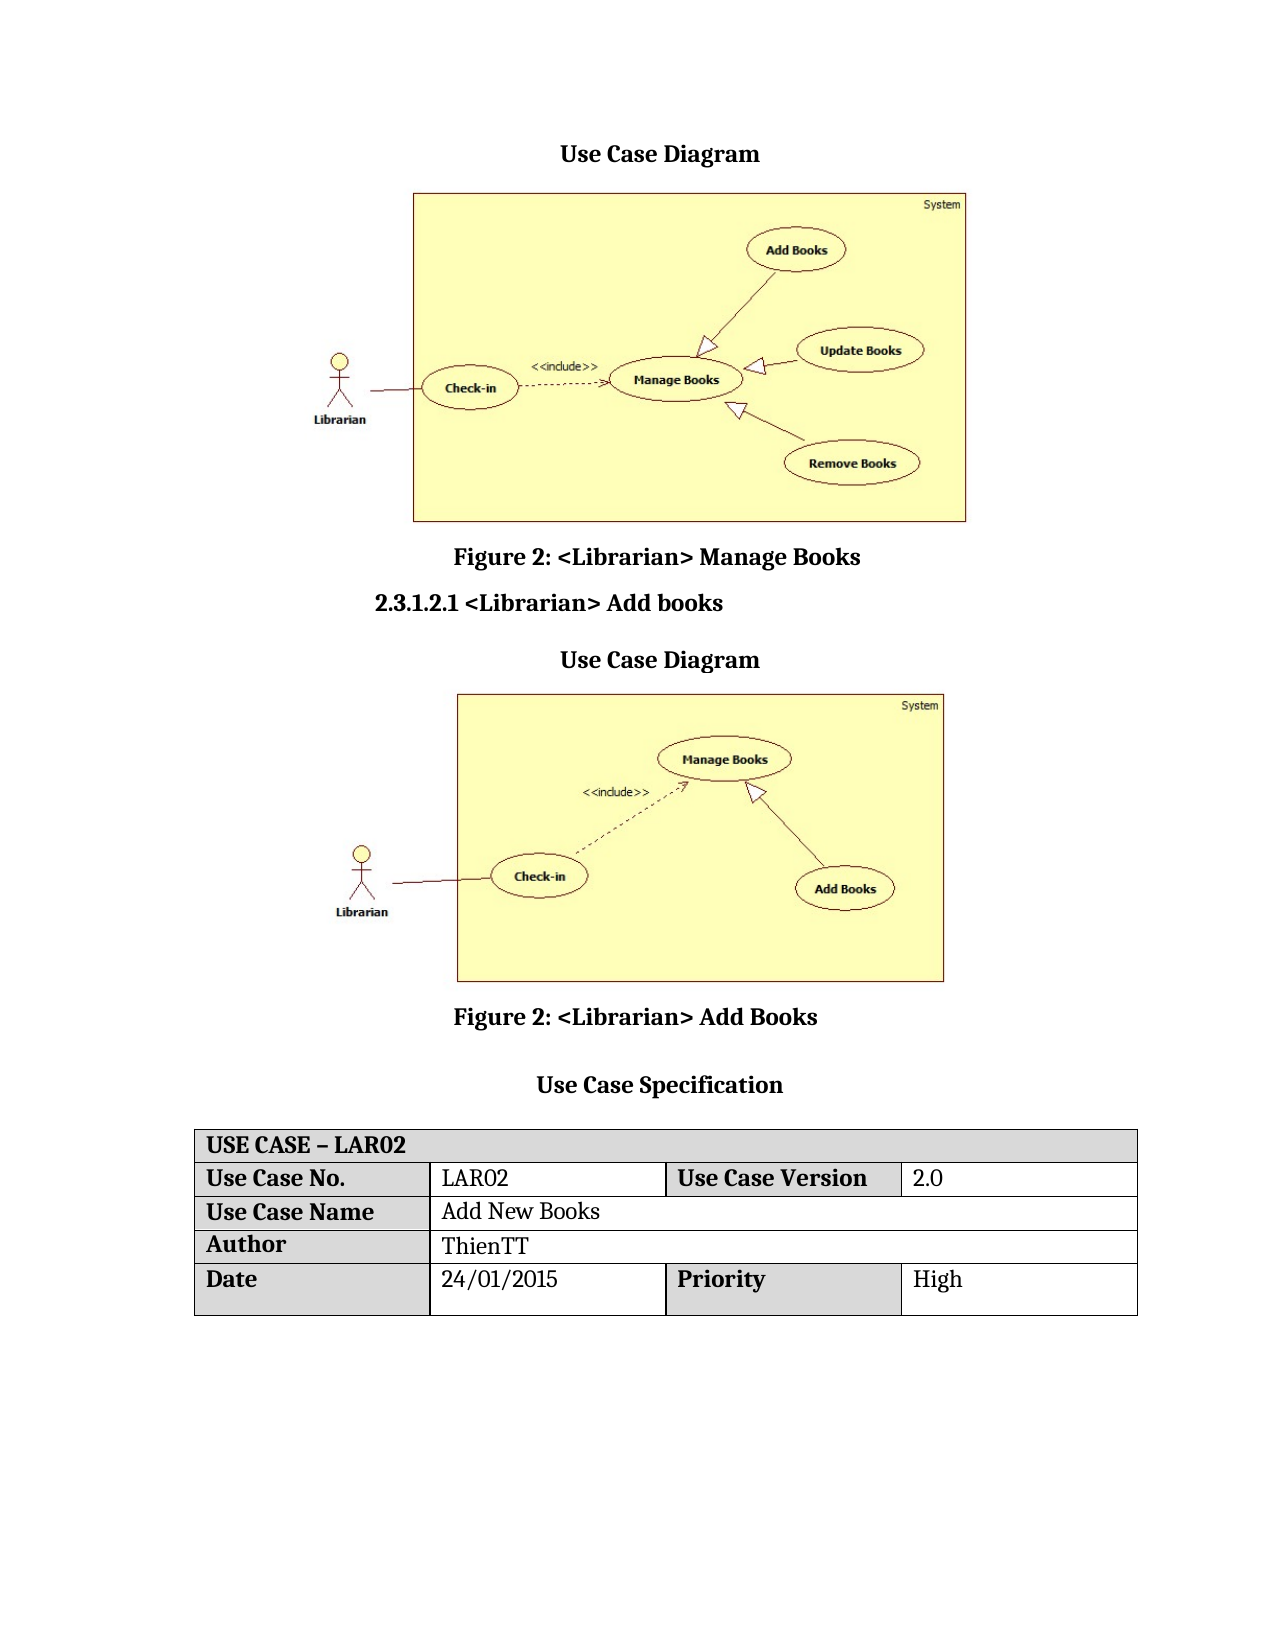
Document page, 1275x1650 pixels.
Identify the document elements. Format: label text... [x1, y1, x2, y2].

table_cell LAR02 [431, 1163, 665, 1196]
table_cell 24/01/2015 [431, 1264, 665, 1315]
text Use Case Specification [534, 1071, 786, 1100]
picture [310, 673, 965, 1003]
table_cell Date [195, 1264, 429, 1315]
text Use Case Diagram [558, 647, 762, 673]
table_header USE CASE – LAR02 [195, 1130, 1137, 1162]
text 2.3.1.2.1 <Librarian> Add books [300, 589, 1125, 618]
table_cell Use Case Version [667, 1163, 901, 1196]
table_cell Add New Books [431, 1197, 1137, 1229]
table_cell Author [195, 1231, 429, 1263]
table_cell High [902, 1264, 1137, 1315]
picture [288, 172, 987, 543]
table_cell 2.0 [902, 1163, 1137, 1196]
table_cell Use Case No. [195, 1163, 429, 1196]
text Figure 2: <Librarian> Manage Books [453, 542, 1125, 571]
table_cell Priority [667, 1264, 901, 1315]
text Figure 2: <Librarian> Add Books [453, 1003, 1125, 1032]
text Use Case Diagram [558, 141, 762, 168]
table_cell ThienTT [431, 1231, 1137, 1263]
table_cell Use Case Name [195, 1197, 429, 1229]
